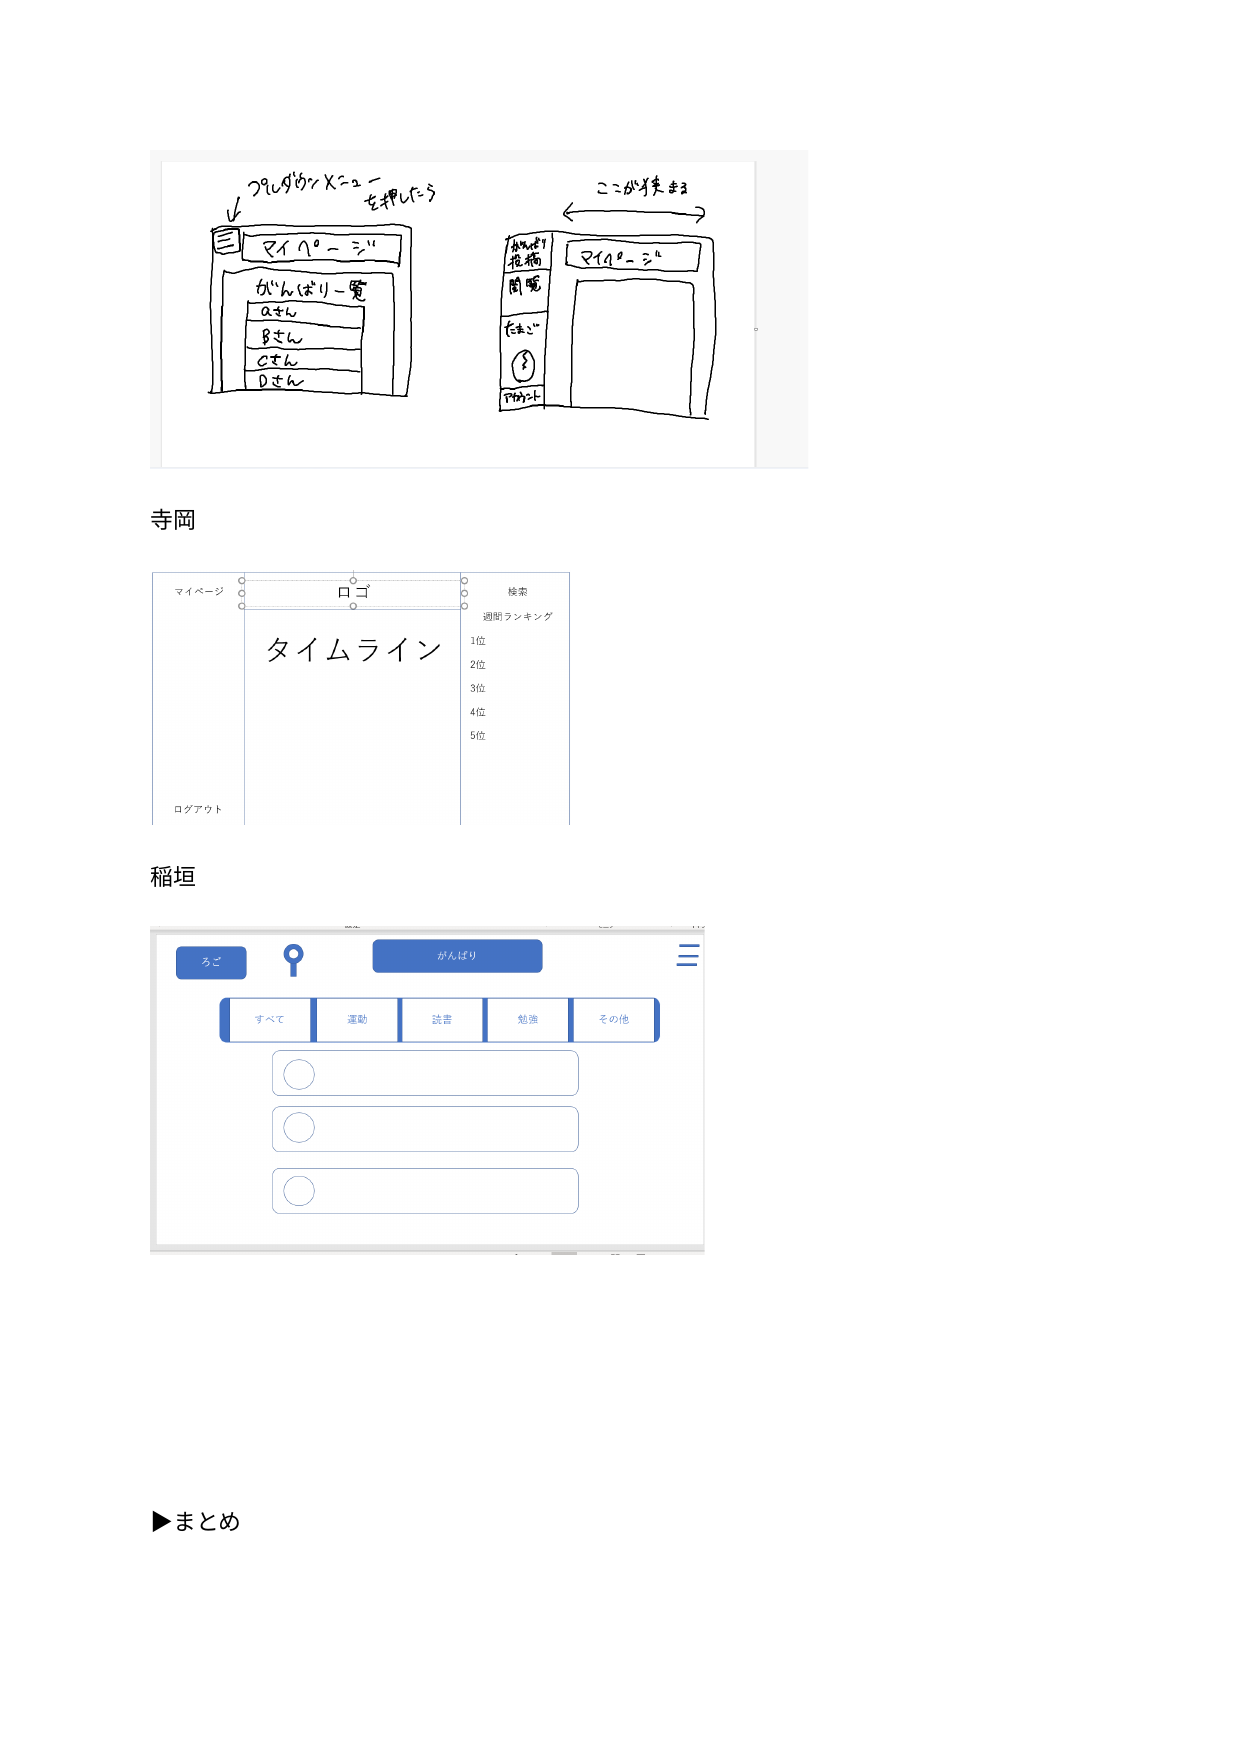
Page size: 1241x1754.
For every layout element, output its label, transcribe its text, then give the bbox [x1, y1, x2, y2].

picture [150, 570, 571, 825]
picture [150, 926, 705, 1255]
text ▶まとめ [150, 1504, 1090, 1537]
text 寺岡 [150, 502, 1090, 536]
text 稲垣 [150, 858, 1090, 892]
picture [150, 150, 809, 469]
